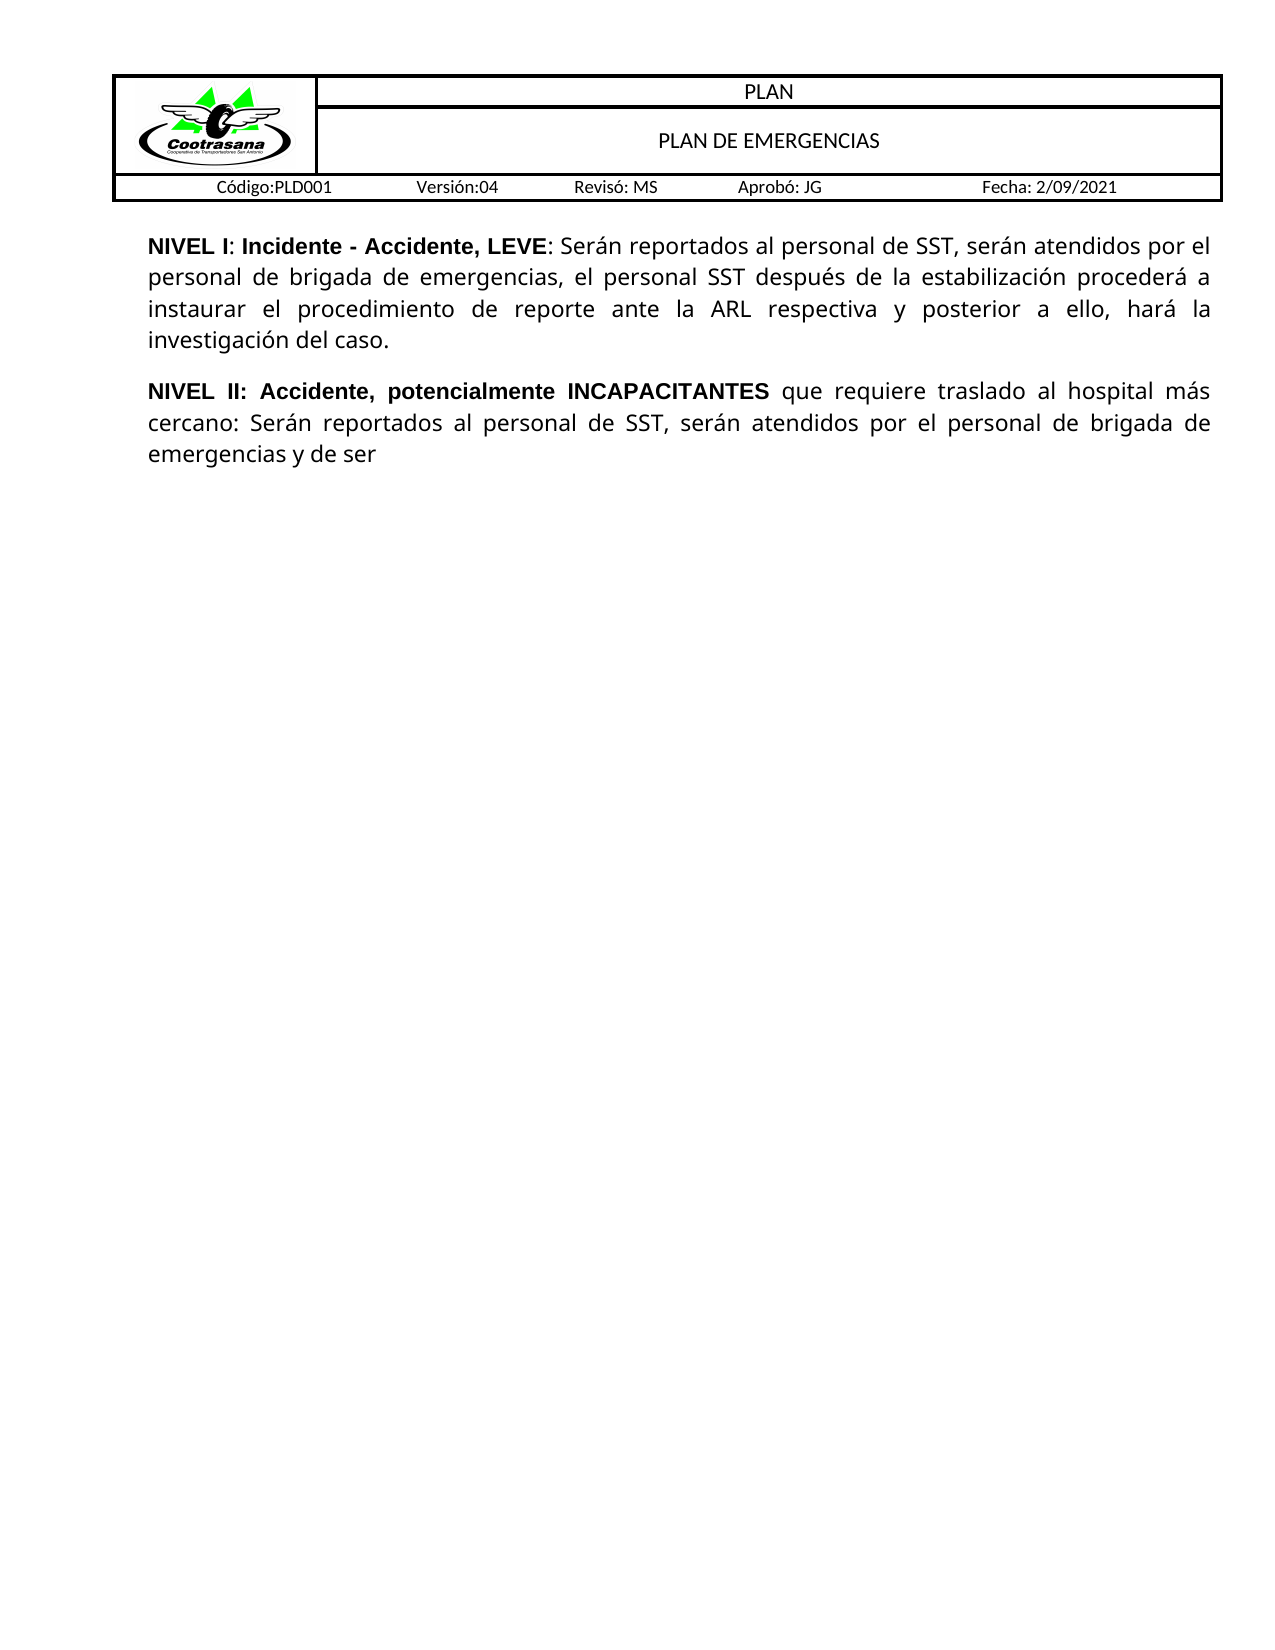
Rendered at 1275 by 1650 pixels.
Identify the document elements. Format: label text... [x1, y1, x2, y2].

text NIVEL I: Incidente - Accidente, LEVE: Serán reportados al personal de SST, serán atendidos por el personal de brigada de emergencias, el personal SST después de la estabilización procederá a instaurar el procedimiento de reporte ante la ARL respectiva y posterior a ello, hará la investigación del caso. [148, 230, 1211, 355]
picture [134, 81, 296, 169]
text NIVEL II: Accidente, potencialmente INCAPACITANTES que requiere traslado al hospital más cercano: Serán reportados al personal de SST, serán atendidos por el personal de brigada de emergencias y de ser [148, 375, 1211, 469]
